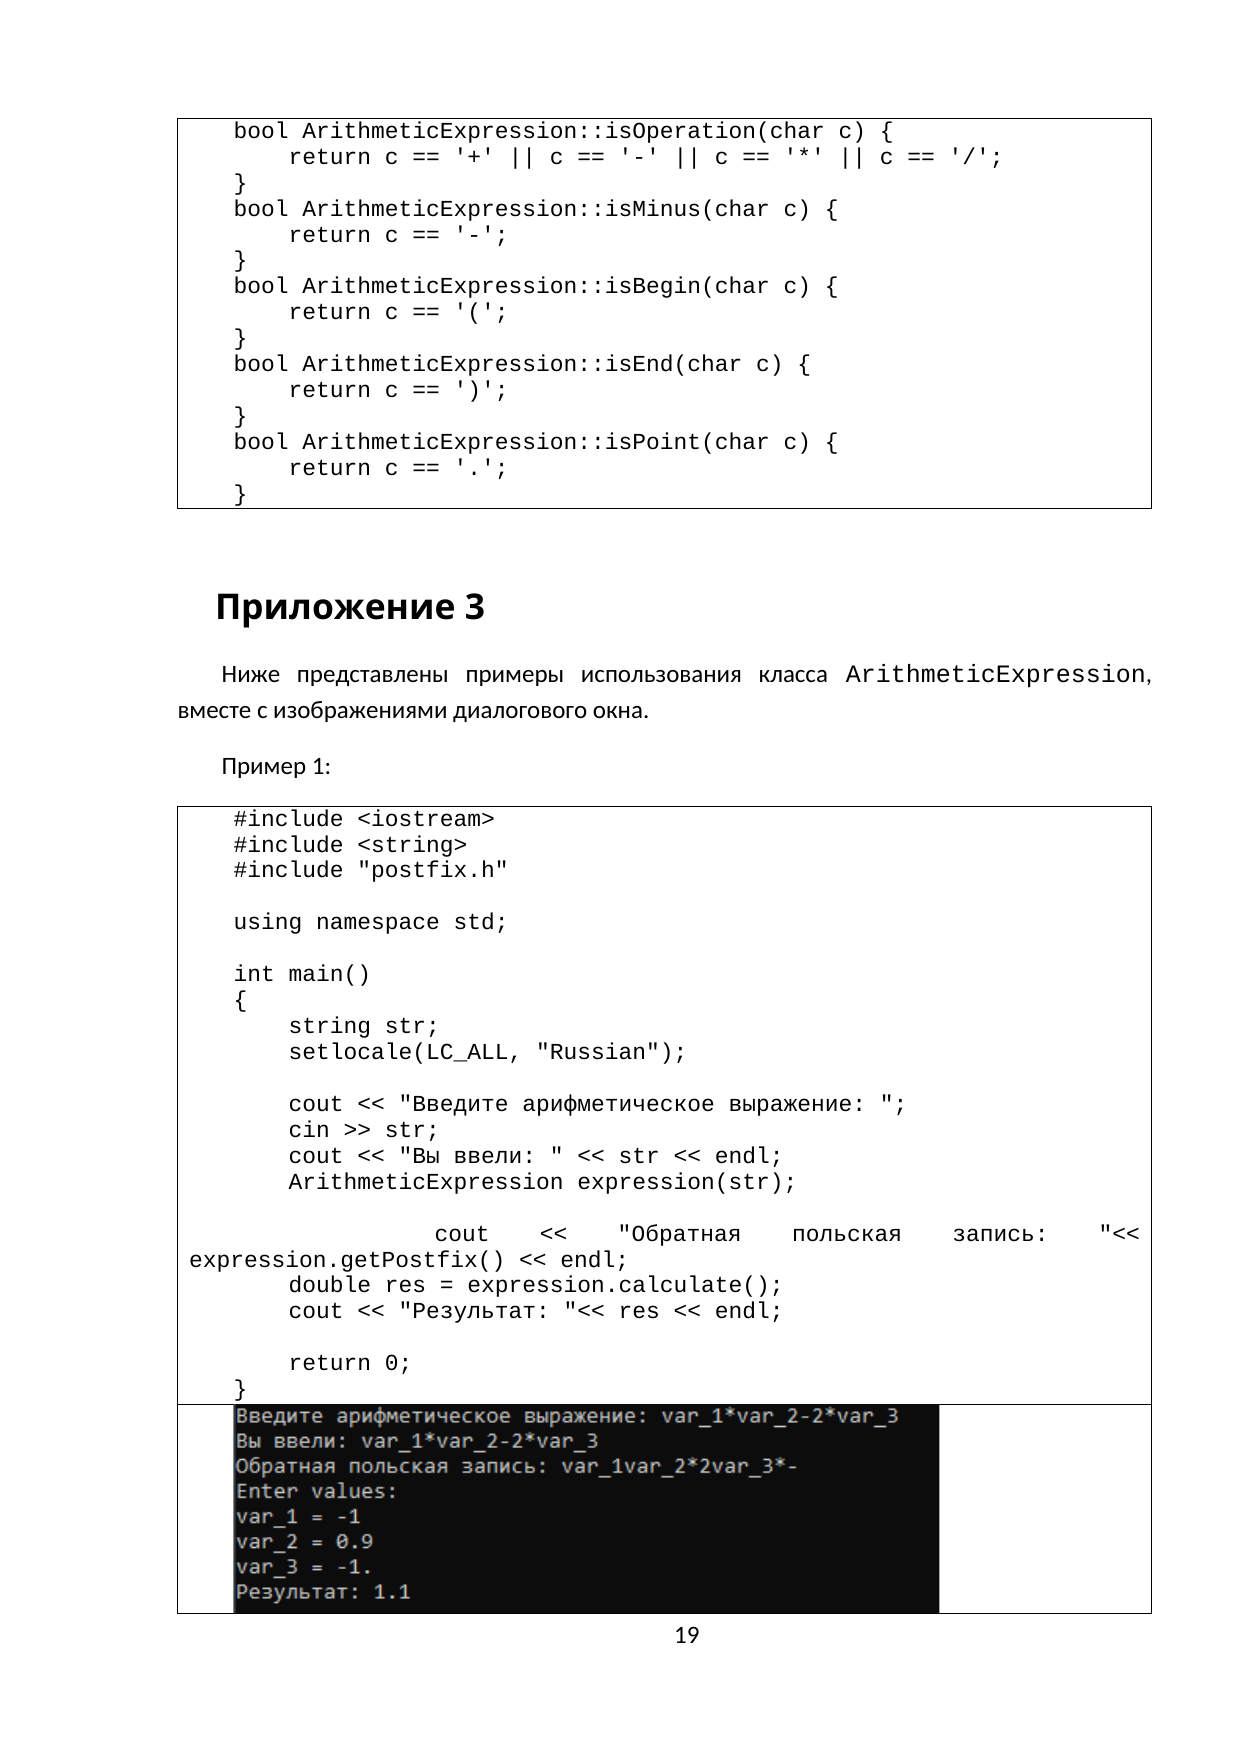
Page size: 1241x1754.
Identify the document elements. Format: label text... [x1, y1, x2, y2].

table_cell [178, 1405, 233, 1612]
text Пример 1: [177, 750, 1152, 781]
subtitle Приложение 3 [215, 582, 1152, 630]
table_cell [940, 1405, 1151, 1612]
picture [233, 1404, 940, 1613]
text Ниже представлены примеры использования класса ArithmeticExpression, вместе с изображениями диалогового окна. [177, 658, 1152, 725]
table_header #include <iostream> #include <string> #include "postfix.h" using namespace std; int main() { string str; setlocale(LC_ALL, "Russian"); cout << "Введите арифметическое выражение: "; cin >> str; cout << "Вы ввели: " << str << endl; ArithmeticExpression expression(str); cout << "Обратная польская запись: "<< expression.getPostfix() << endl; double res = expression.calculate(); cout << "Результат: "<< res << endl; return 0; } [178, 807, 1151, 1403]
